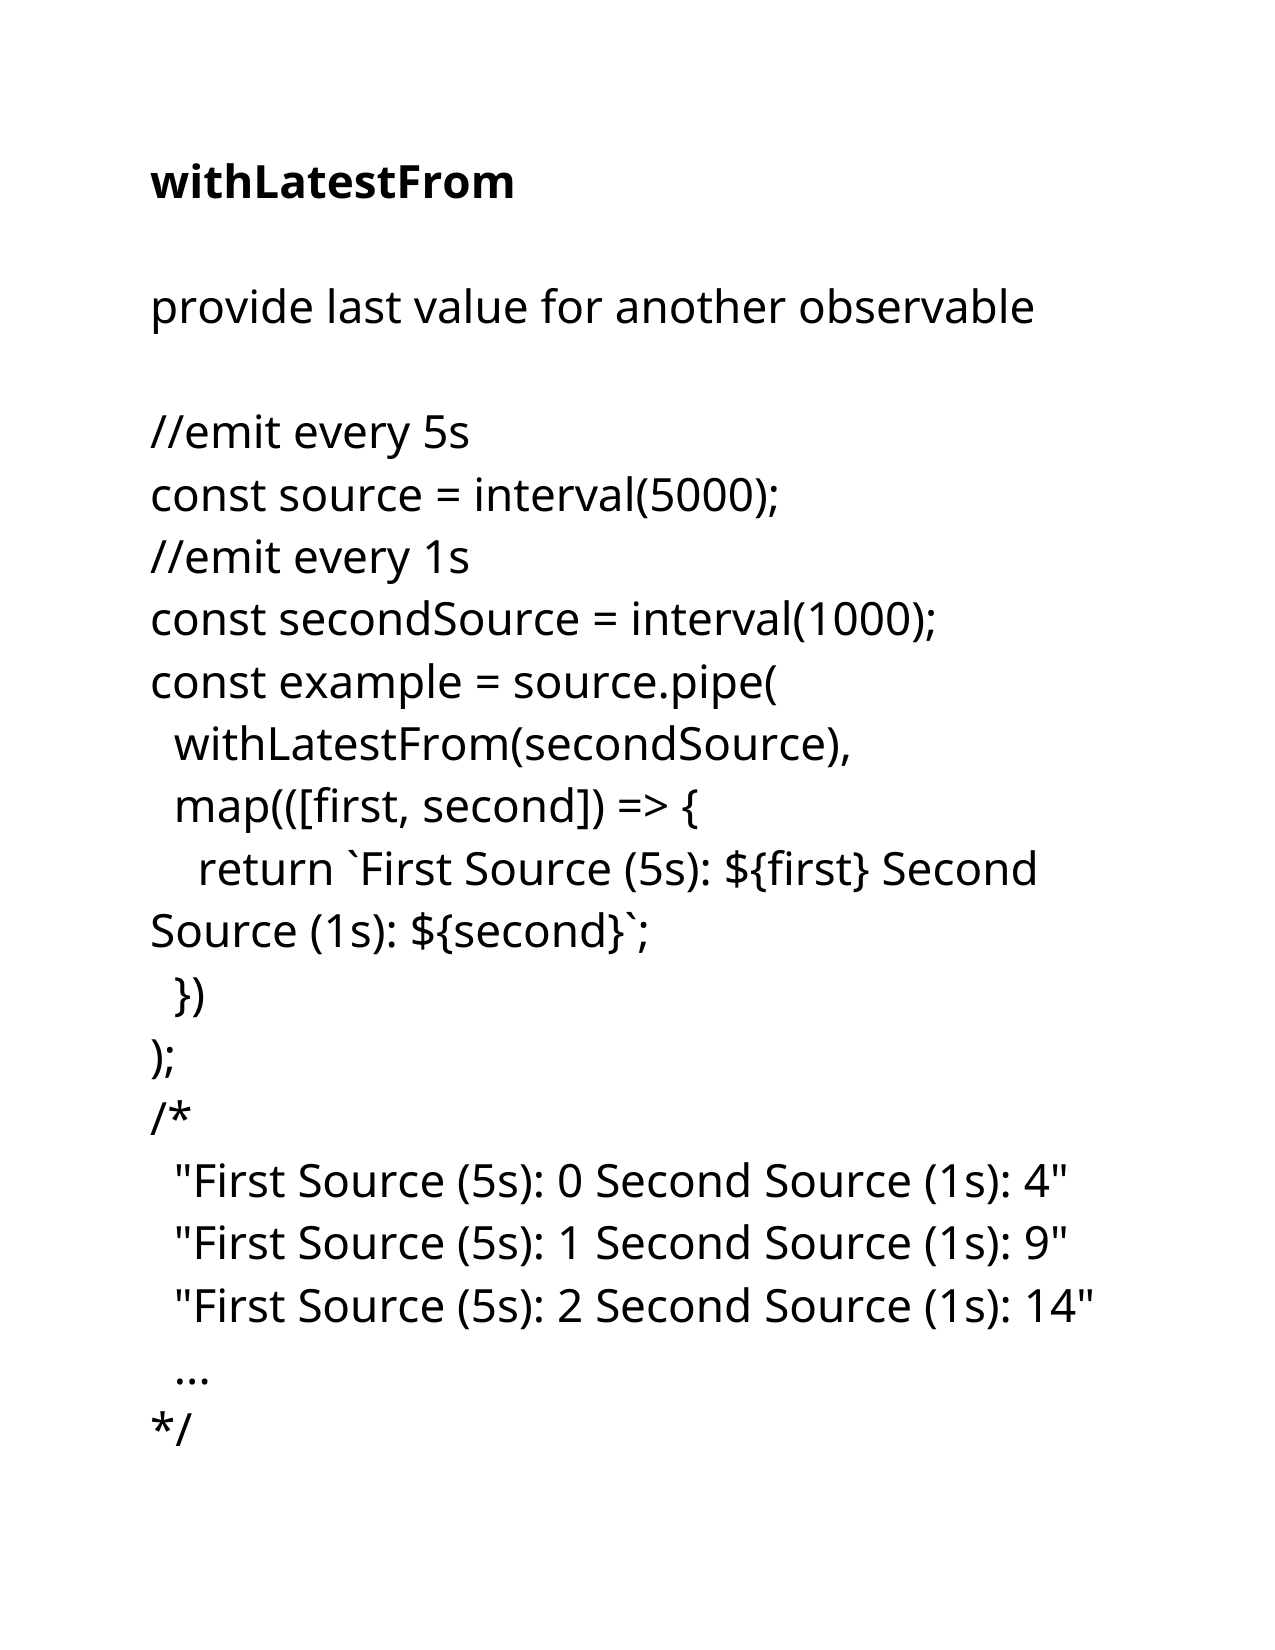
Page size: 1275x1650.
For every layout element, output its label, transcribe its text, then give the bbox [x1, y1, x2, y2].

text map(([first, second]) => { [150, 774, 1125, 836]
text /* [150, 1086, 1125, 1148]
text withLatestFrom(secondSource), [150, 712, 1125, 774]
text "First Source (5s): 2 Second Source (1s): 14" [150, 1273, 1125, 1336]
text provide last value for another observable [150, 275, 1125, 337]
text const secondSource = interval(1000); [150, 587, 1125, 649]
text return `First Source (5s): ${first} Second Source (1s): ${second}`; [150, 836, 1125, 961]
text ... [150, 1336, 1125, 1398]
text const example = source.pipe( [150, 649, 1125, 712]
text "First Source (5s): 0 Second Source (1s): 4" [150, 1148, 1125, 1211]
text //emit every 5s [150, 399, 1125, 462]
text "First Source (5s): 1 Second Source (1s): 9" [150, 1211, 1125, 1273]
text //emit every 1s [150, 524, 1125, 587]
text */ [150, 1398, 1125, 1460]
text const source = interval(5000); [150, 462, 1125, 524]
text ); [150, 1023, 1125, 1086]
text withLatestFrom [150, 150, 1125, 212]
text }) [150, 961, 1125, 1023]
